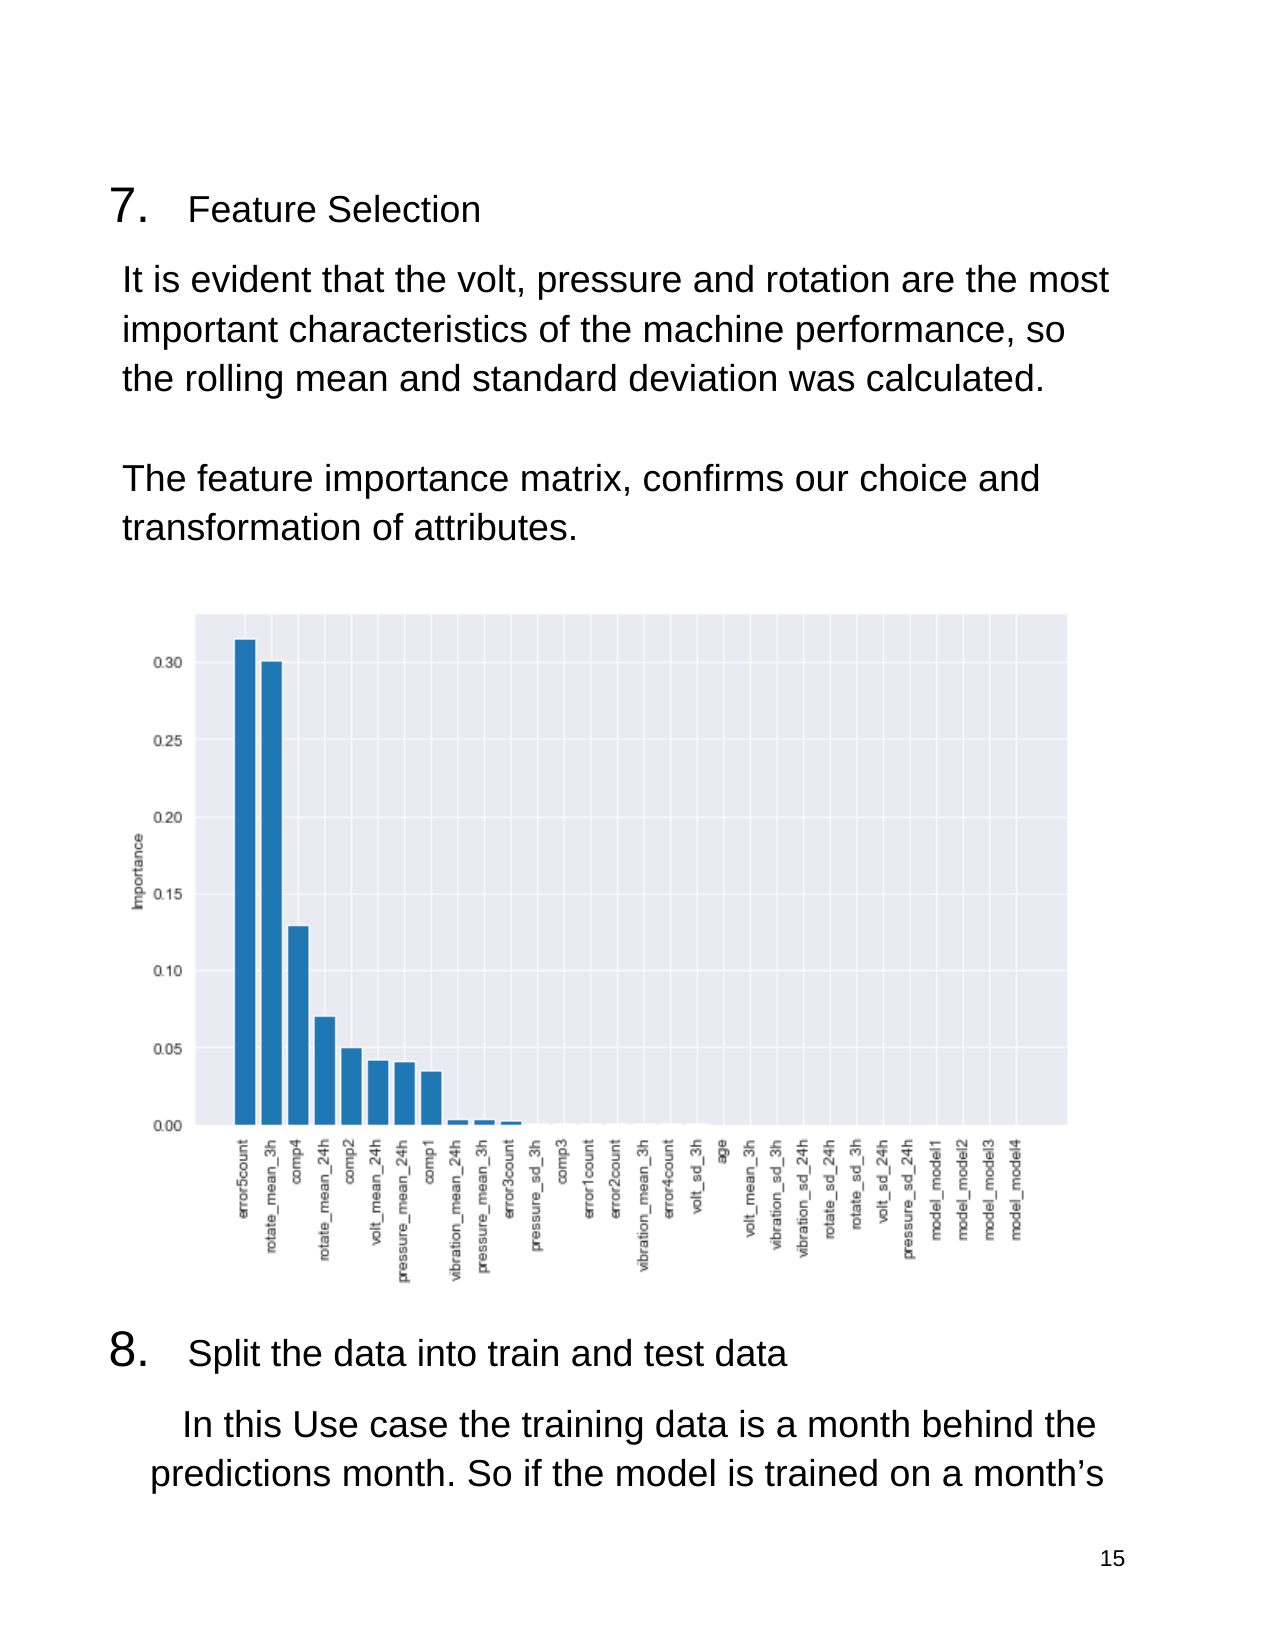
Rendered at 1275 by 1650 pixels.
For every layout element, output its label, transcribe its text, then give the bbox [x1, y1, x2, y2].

text The feature importance matrix, confirms our choice and transformation of attributes. [122, 456, 1125, 548]
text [150, 1402, 1125, 1494]
subtitle Feature Selection [150, 175, 1125, 232]
picture [121, 604, 1077, 1291]
subtitle Split the data into train and test data [150, 1319, 1125, 1377]
text It is evident that the volt, pressure and rotation are the most important characteristics of the machine performance, so the rolling mean and standard deviation was calculated. [122, 257, 1125, 400]
